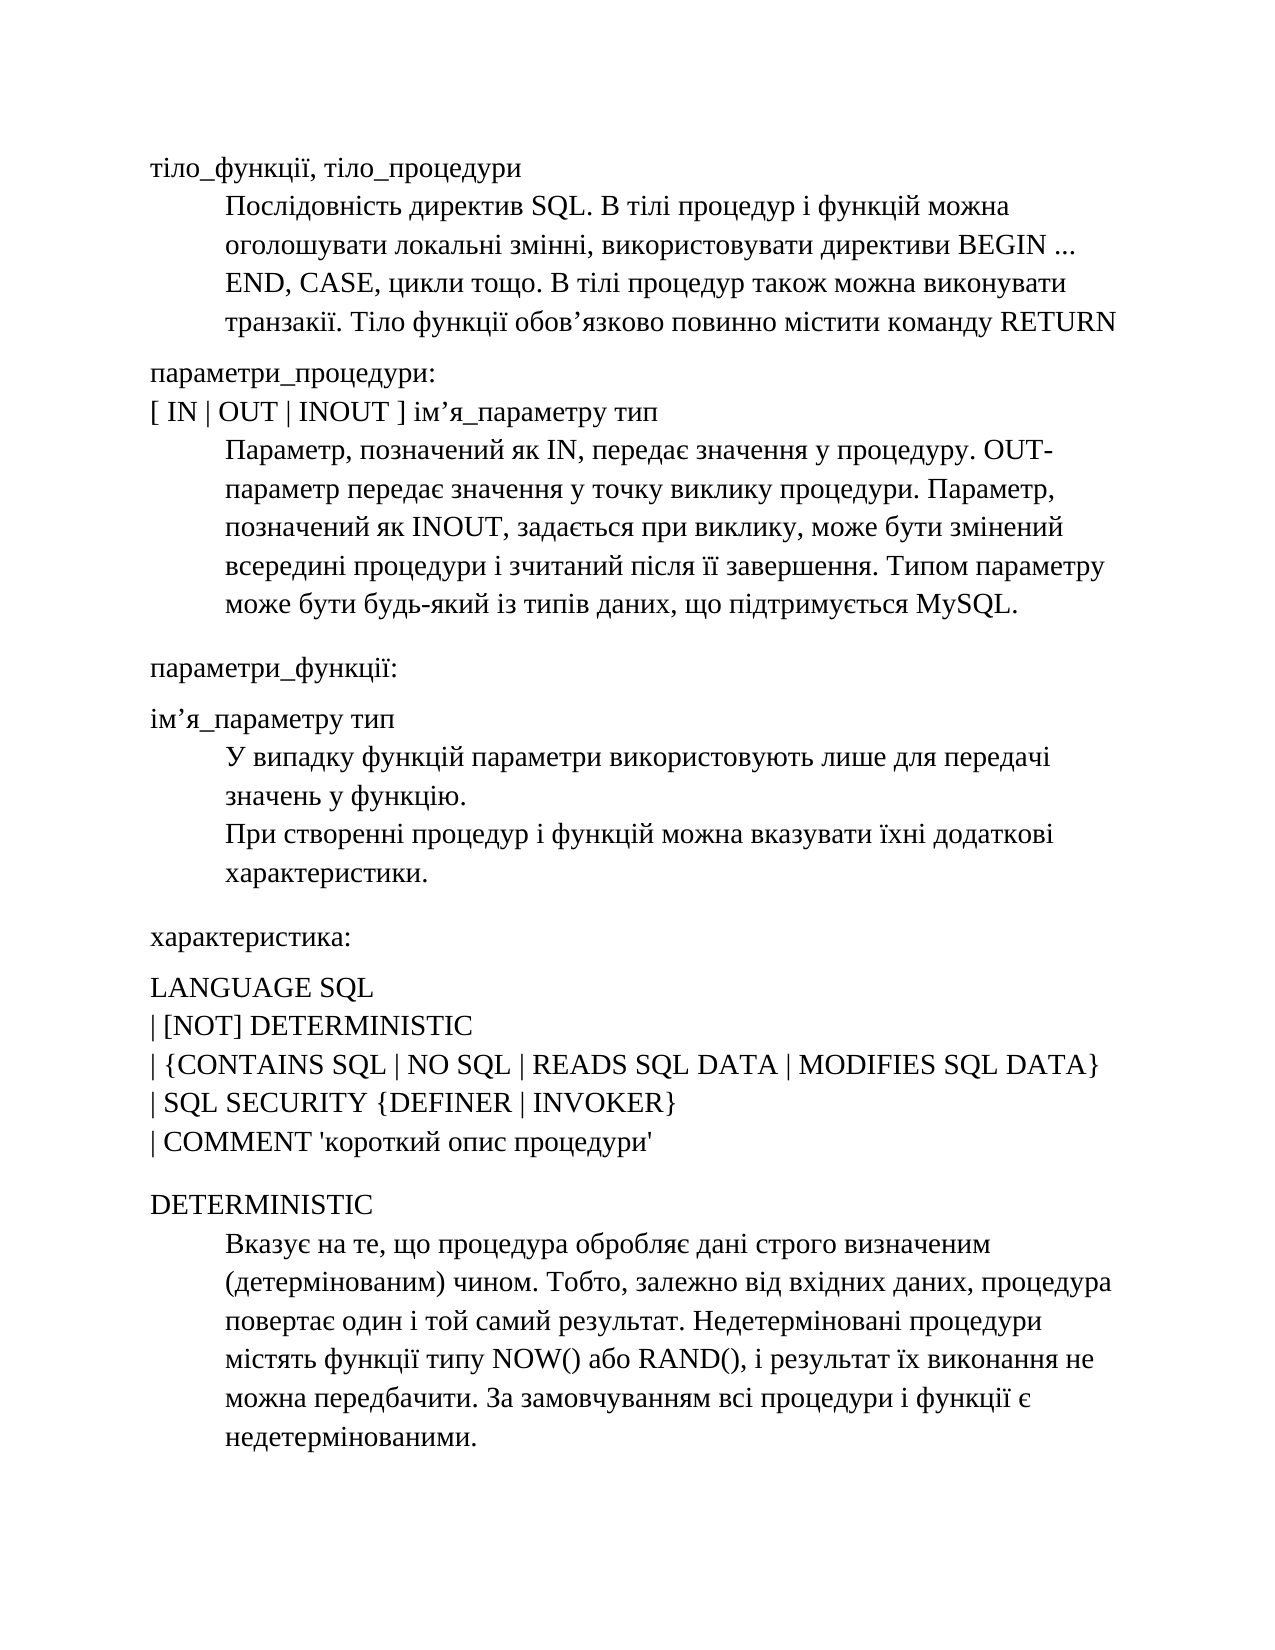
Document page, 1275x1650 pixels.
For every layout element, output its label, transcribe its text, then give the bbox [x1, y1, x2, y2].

text ім’я_параметру тип [150, 701, 1125, 734]
text Послідовність директив SQL. В тілі процедур і функцій можна оголошувати локальні змінні, використовувати директиви BEGIN ... END, CASE, цикли тощо. В тілі процедур також можна виконувати транзакії. Тіло функції обов’язково повинно містити команду RETURN [225, 188, 1125, 338]
text параметри_процедури: [150, 355, 1125, 389]
text При створенні процедур і функцій можна вказувати їхні додаткові характеристики. [225, 817, 1125, 889]
text [ IN | OUT | INOUT ] ім’я_параметру тип [150, 394, 1125, 427]
text DETERMINISTIC [150, 1187, 1125, 1221]
text | [NOT] DETERMINISTIC [150, 1008, 1125, 1042]
text Параметр, позначений як IN, передає значення у процедуру. OUT-параметр передає значення у точку виклику процедури. Параметр, позначений як INOUT, задається при виклику, може бути змінений всередині процедури і зчитаний після її завершення. Типом параметру може бути будь-який із типів даних, що підтримується MySQL. [225, 432, 1125, 620]
text LANGUAGE SQL [150, 970, 1125, 1003]
text тіло_функції, тіло_процедури [150, 150, 1125, 183]
text параметри_функції: [150, 650, 1125, 683]
text | SQL SECURITY {DEFINER | INVOKER} [150, 1085, 1125, 1119]
text | {CONTAINS SQL | NO SQL | READS SQL DATA | MODIFIES SQL DATA} [150, 1047, 1125, 1080]
text У випадку функцій параметри використовують лише для передачі значень у функцію. [225, 739, 1125, 812]
text | COMMENT 'короткий опис процедури' [150, 1124, 1125, 1157]
text характеристика: [150, 919, 1125, 952]
text Вказує на те, що процедура обробляє дані строго визначеним (детермінованим) чином. Тобто, залежно від вхідних даних, процедура повертає один і той самий результат. Недетерміновані процедури містять функції типу NOW() або RAND(), і результат їх виконання не можна передбачити. За замовчуванням всі процедури і функції є недетермінованими. [225, 1226, 1125, 1452]
